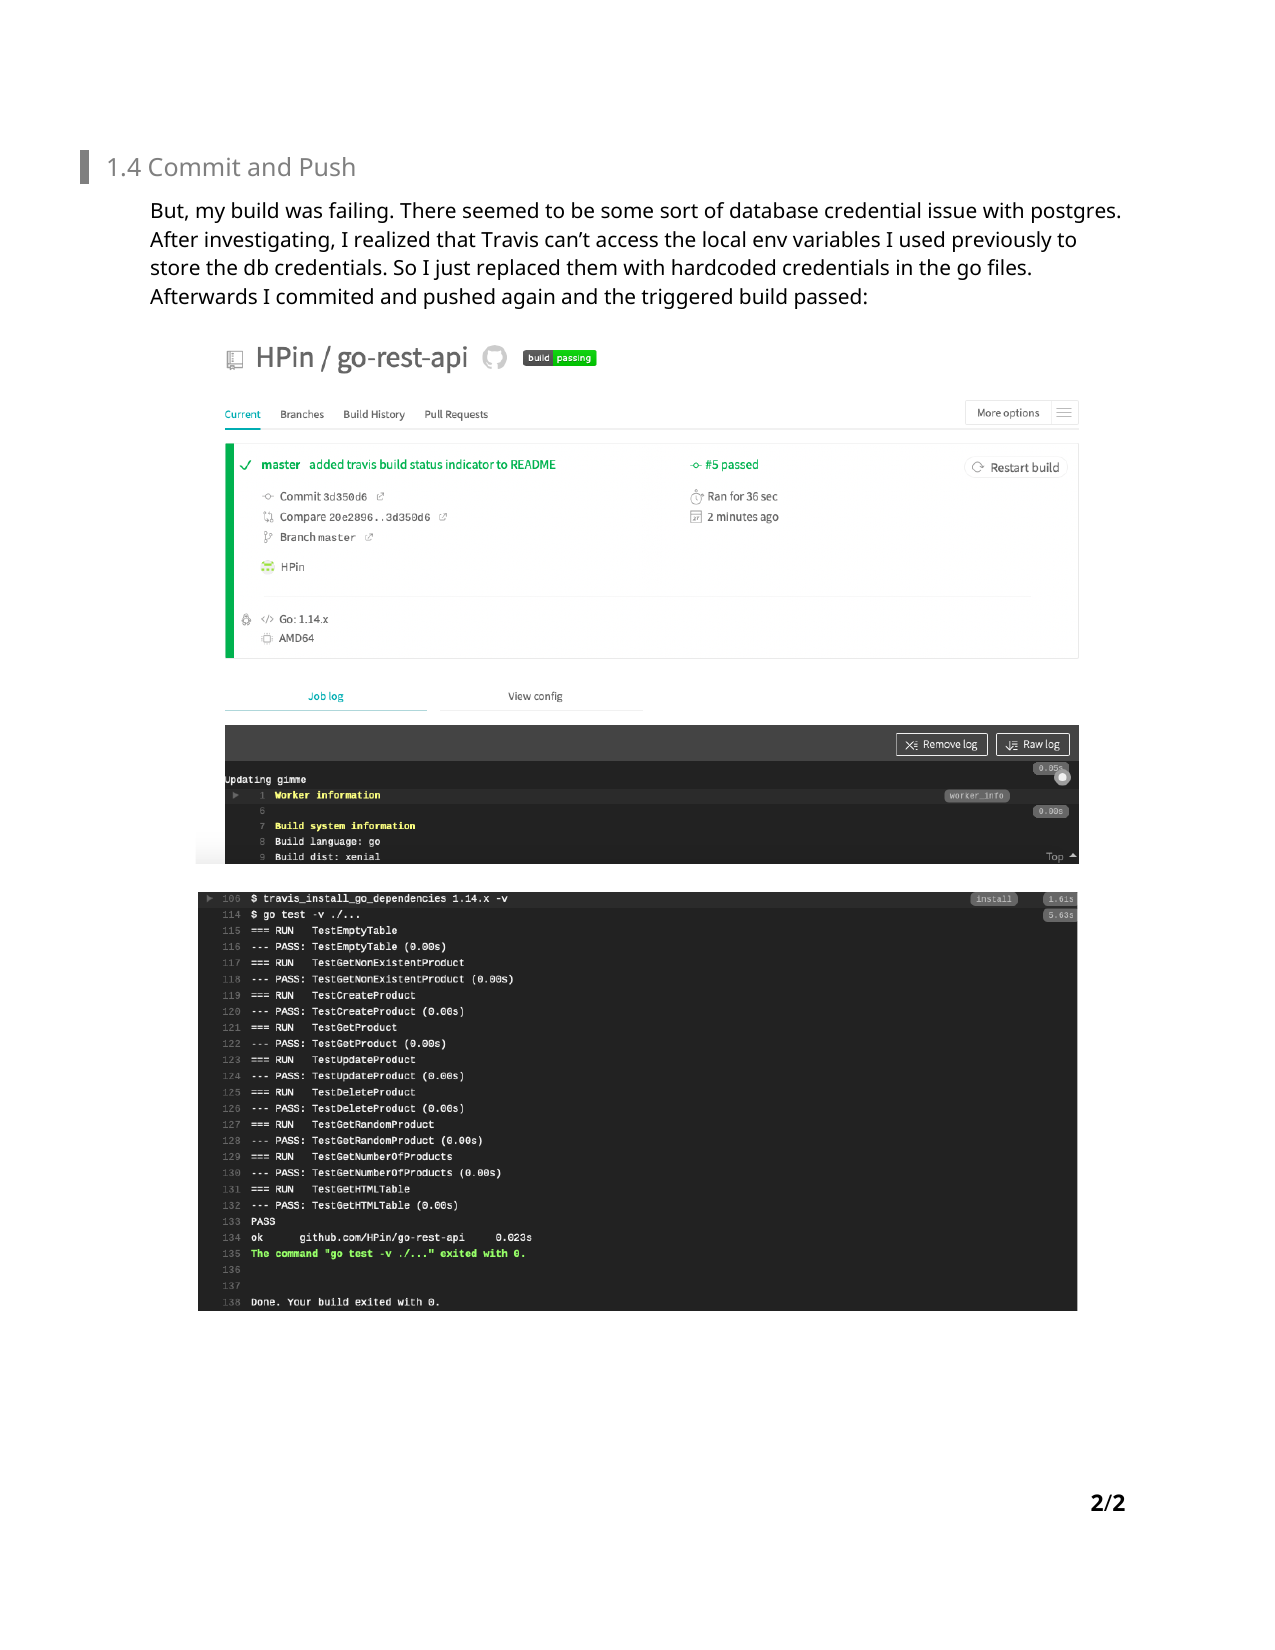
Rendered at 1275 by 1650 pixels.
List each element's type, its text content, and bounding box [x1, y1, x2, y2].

picture [195, 338, 1080, 864]
text Commit and Push [89, 150, 1125, 184]
picture [197, 892, 1078, 1311]
text But, my build was failing. There seemed to be some sort of database credential issue with postgres. After investigating, I realized that Travis can’t access the local env variables I used previously to store the db credentials. So I just replaced them with hardcoded credentials in the go files. Afterwards I commited and pushed again and the triggered build passed: [150, 197, 1125, 310]
